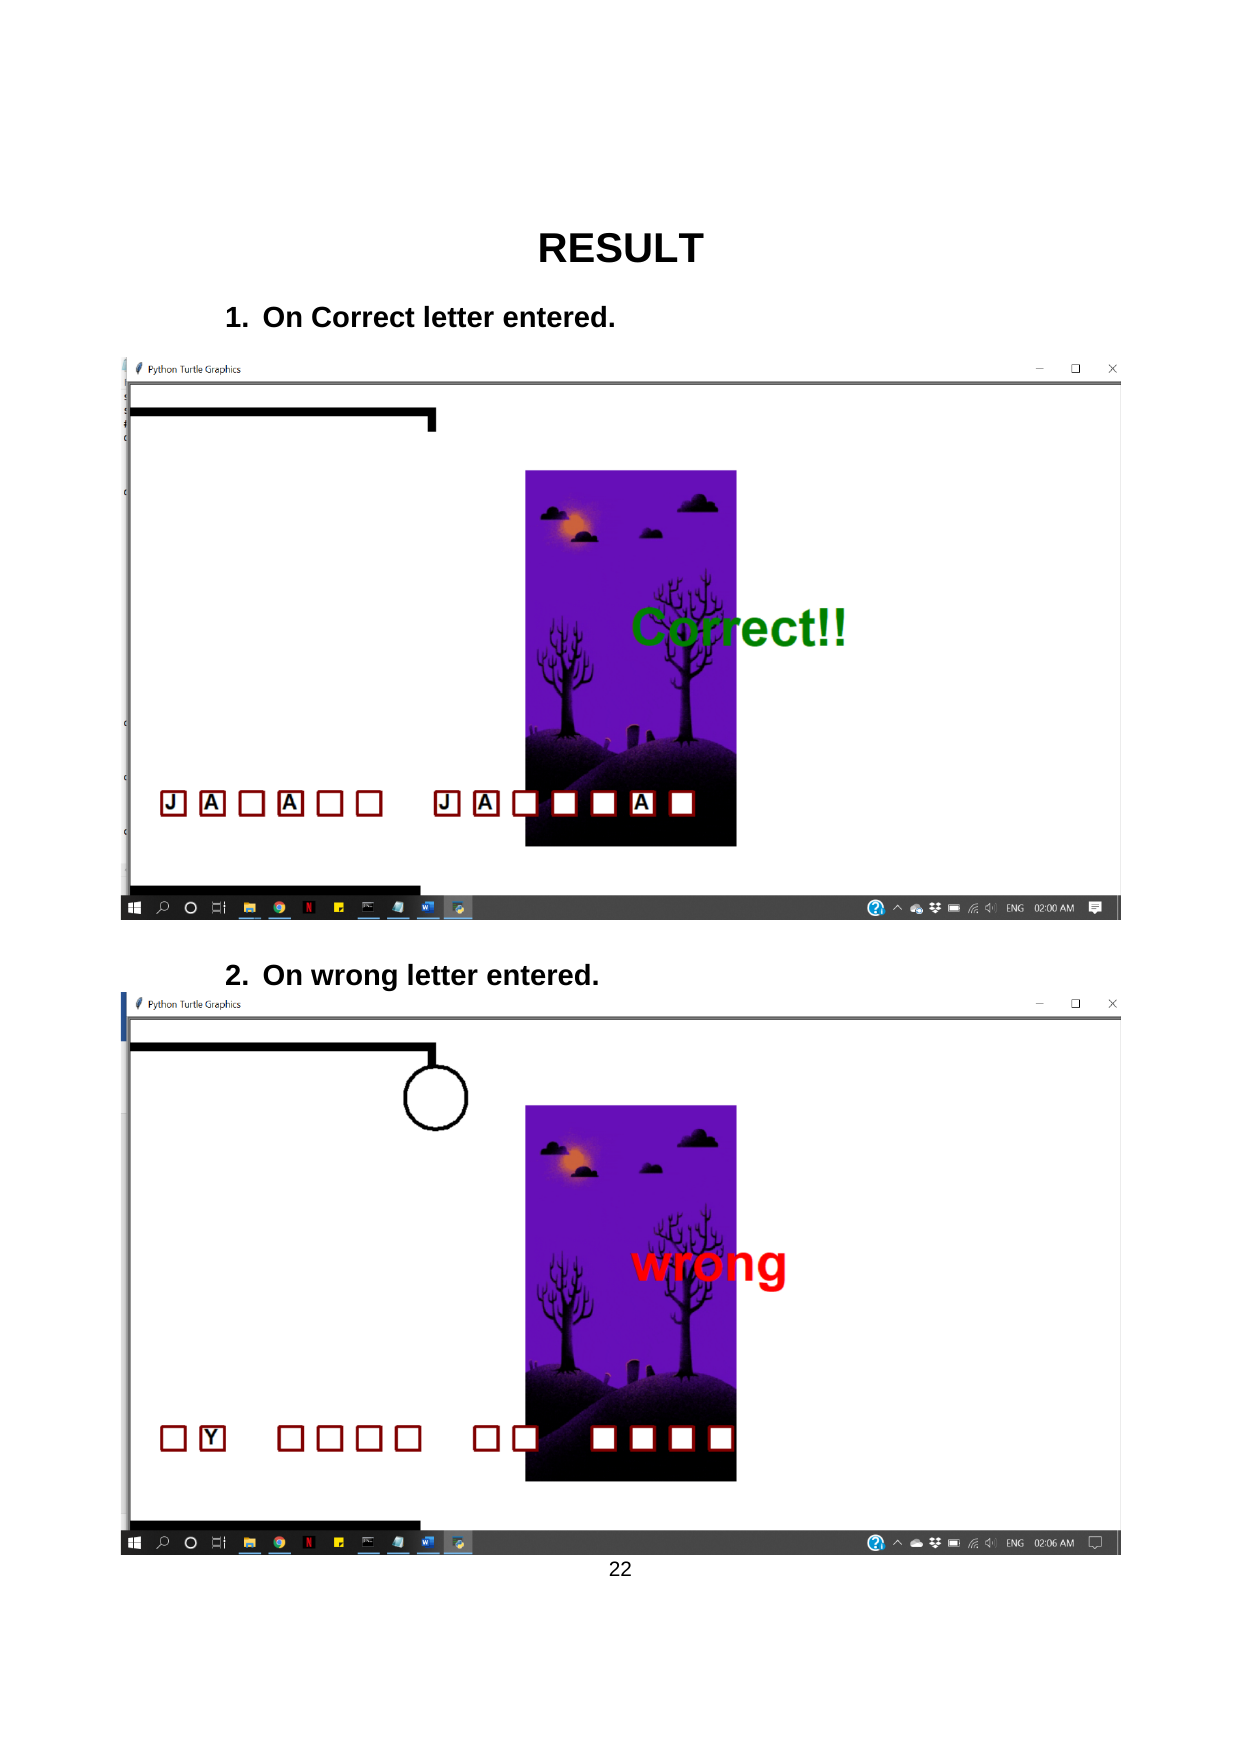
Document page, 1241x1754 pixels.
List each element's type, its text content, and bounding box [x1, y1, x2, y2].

subtitle On Correct letter entered. [225, 299, 1126, 333]
picture [120, 992, 1121, 1555]
list On wrong letter entered. [225, 958, 1126, 991]
text RESULT [502, 224, 739, 272]
picture [120, 357, 1121, 920]
